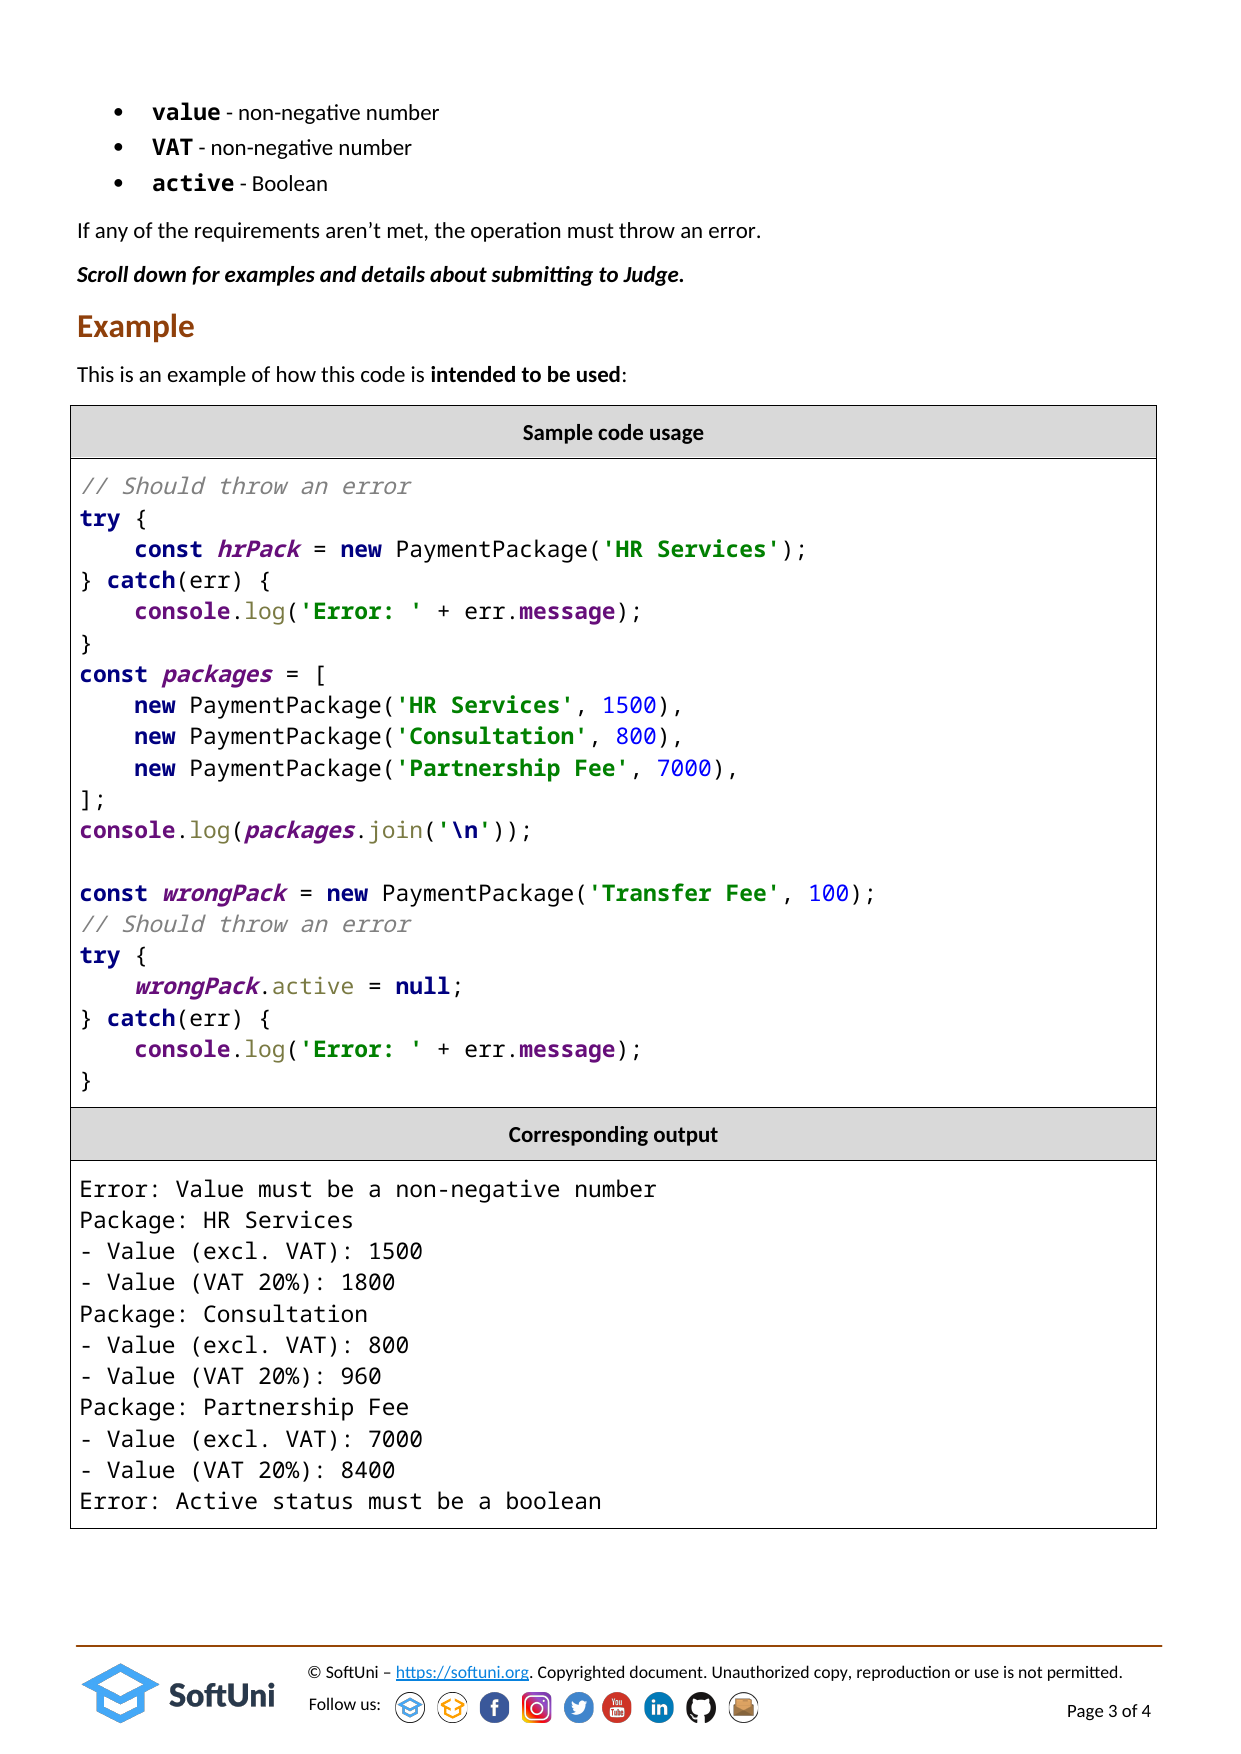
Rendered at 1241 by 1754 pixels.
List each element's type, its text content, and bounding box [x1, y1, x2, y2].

text This is an example of how this code is intended to be used: [77, 360, 1163, 388]
picture [602, 1692, 632, 1723]
picture [644, 1714, 653, 1723]
picture [644, 1692, 653, 1701]
table_cell // Should throw an error try { const hrPack = new PaymentPackage('HR Services'); } catch(err) { console.log('Error: ' + err.message); } const packages = [ new PaymentPackage('HR Services', 1500), new PaymentPackage('Consultation', 800), new PaymentPackage('Partnership Fee', 7000), ]; console.log(packages.join('\n')); const wrongPack = new PaymentPackage('Transfer Fee', 100); // Should throw an error try { wrongPack.active = null; } catch(err) { console.log('Error: ' + err.message); } [71, 459, 1156, 1107]
picture [665, 1714, 674, 1723]
picture [522, 1692, 552, 1723]
text If any of the requirements aren’t met, the operation must throw an error. [77, 216, 1163, 244]
picture [479, 1692, 510, 1723]
picture [564, 1692, 594, 1723]
list value - non-negative number [114, 95, 1163, 127]
table_cell Error: Value must be a non-negative number Package: HR Services - Value (excl. VAT): 1500 - Value (VAT 20%): 1800 Package: Consultation - Value (excl. VAT): 800 - Value (VAT 20%): 960 Package: Partnership Fee - Value (excl. VAT): 7000 - Value (VAT 20%): 8400 Error: Active status must be a boolean [71, 1161, 1156, 1528]
picture [686, 1692, 716, 1723]
table_header Sample code usage [71, 406, 1156, 457]
list VAT - non-negative number [114, 131, 1163, 163]
picture [658, 1705, 667, 1714]
picture [728, 1692, 759, 1723]
table_cell Corresponding output [71, 1108, 1156, 1160]
picture [665, 1692, 674, 1701]
picture [437, 1692, 468, 1723]
picture [75, 1658, 281, 1729]
picture [395, 1692, 425, 1723]
subtitle Example [77, 305, 1163, 346]
text Scroll down for examples and details about submitting to Judge. [77, 260, 1163, 288]
list active - Boolean [114, 167, 1163, 198]
